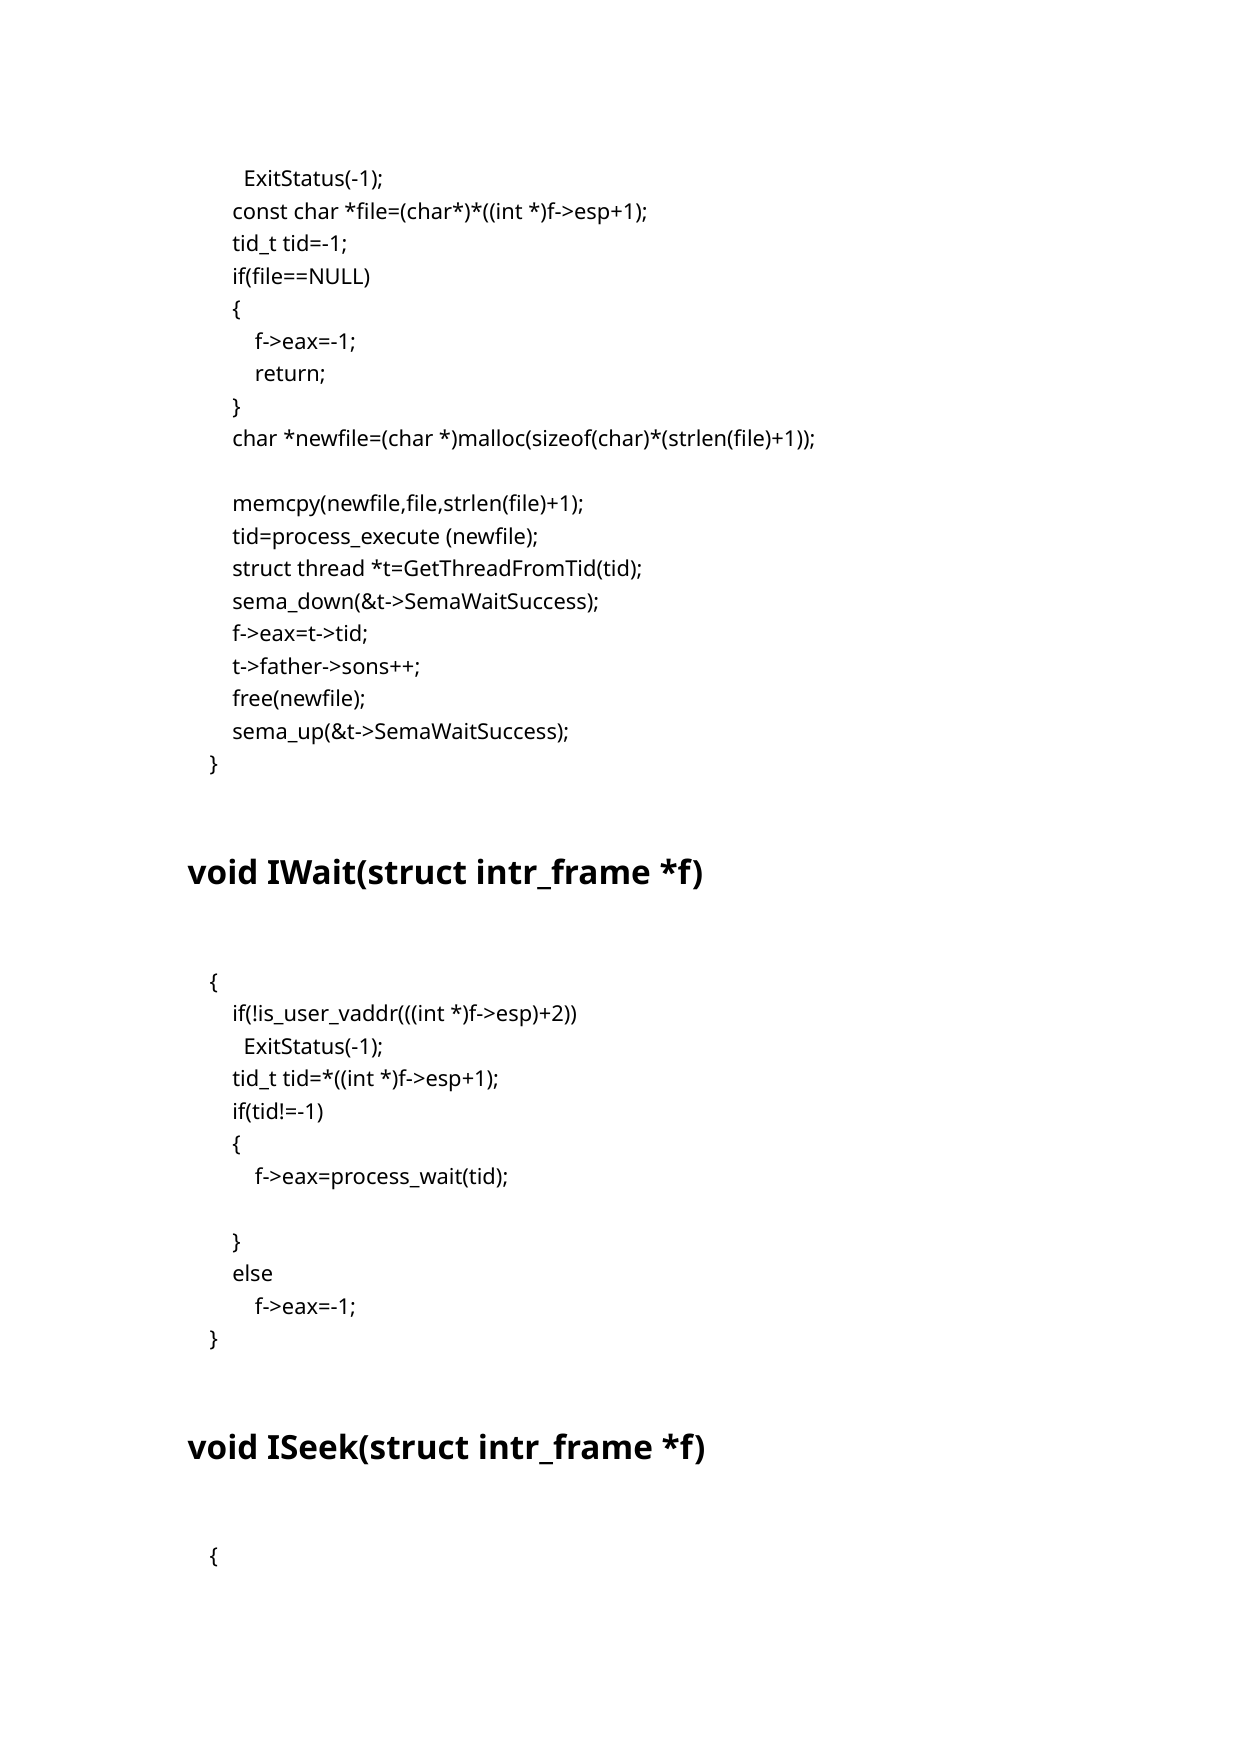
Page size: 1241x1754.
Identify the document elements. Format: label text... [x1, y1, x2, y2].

text t->father->sons++; [187, 649, 1053, 682]
text const char *file=(char*)*((int *)f->esp+1); [187, 194, 1053, 227]
text f->eax=process_wait(tid); [187, 1159, 1053, 1192]
text if(!is_user_vaddr(((int *)f->esp)+2)) [187, 997, 1053, 1029]
text f->eax=-1; [187, 324, 1053, 357]
text tid_t tid=-1; [187, 227, 1053, 259]
text } [187, 389, 1053, 422]
text memcpy(newfile,file,strlen(file)+1); [187, 487, 1053, 519]
text if(tid!=-1) [187, 1094, 1053, 1127]
text char *newfile=(char *)malloc(sizeof(char)*(strlen(file)+1)); [187, 422, 1053, 454]
text sema_up(&t->SemaWaitSuccess); [187, 714, 1053, 747]
text { [187, 964, 1053, 997]
text { [187, 1539, 1053, 1572]
text } [187, 747, 1053, 779]
text f->eax=t->tid; [187, 617, 1053, 649]
text f->eax=-1; [187, 1289, 1053, 1322]
subtitle void ISeek(struct intr_frame *f) [187, 1414, 1053, 1479]
text ExitStatus(-1); [187, 162, 1053, 194]
text } [187, 1224, 1053, 1257]
text if(file==NULL) [187, 259, 1053, 292]
text ExitStatus(-1); [187, 1029, 1053, 1062]
text { [187, 1127, 1053, 1159]
text sema_down(&t->SemaWaitSuccess); [187, 584, 1053, 617]
text tid=process_execute (newfile); [187, 519, 1053, 552]
subtitle void IWait(struct intr_frame *f) [187, 839, 1053, 904]
text return; [187, 357, 1053, 389]
text tid_t tid=*((int *)f->esp+1); [187, 1062, 1053, 1094]
text else [187, 1257, 1053, 1289]
text } [187, 1322, 1053, 1354]
text free(newfile); [187, 682, 1053, 714]
text struct thread *t=GetThreadFromTid(tid); [187, 552, 1053, 584]
text { [187, 292, 1053, 324]
